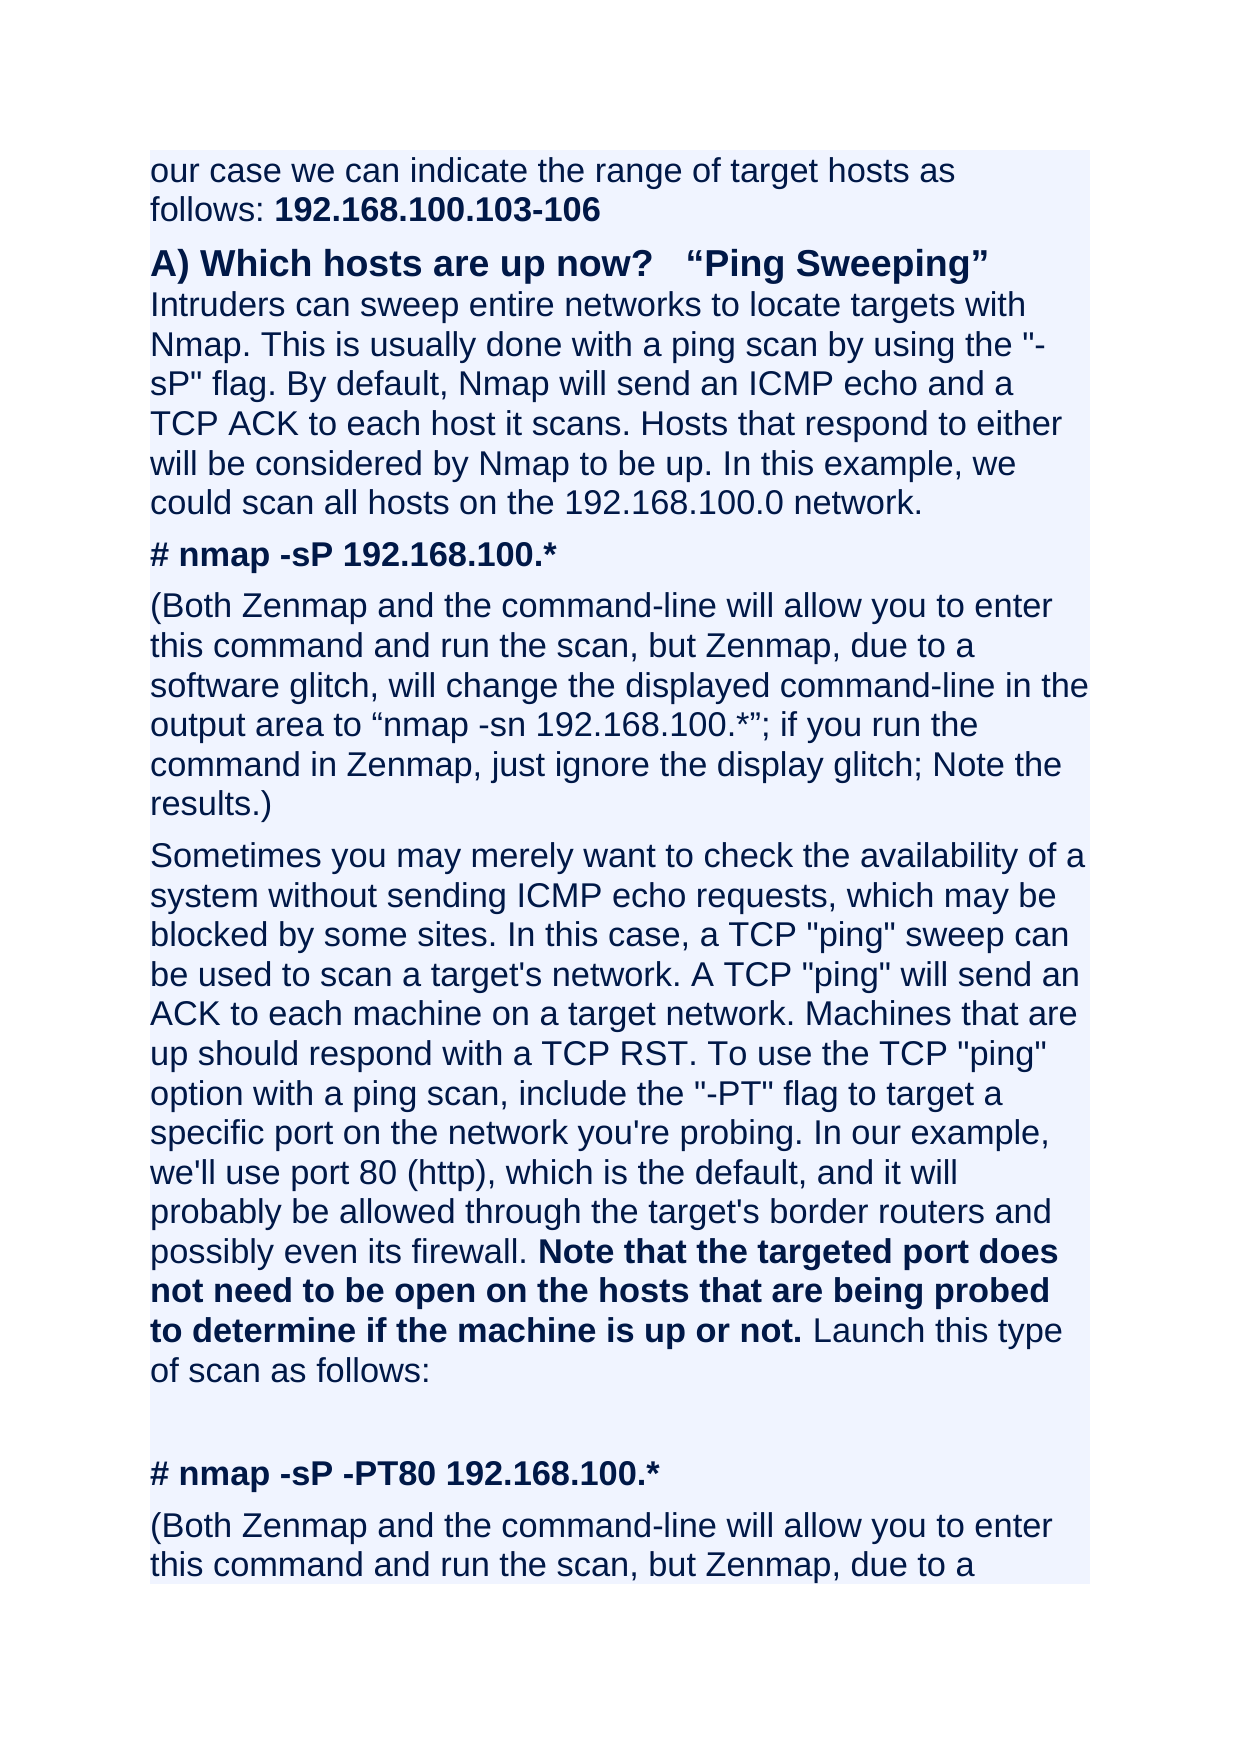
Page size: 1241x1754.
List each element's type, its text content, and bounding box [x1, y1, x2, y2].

text # nmap -sP -PT80 192.168.100.* [150, 1453, 1090, 1493]
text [150, 150, 1090, 229]
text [150, 1505, 1090, 1584]
text Sometimes you may merely want to check the availability of a system without sending ICMP echo requests, which may be blocked by some sites. In this case, a TCP "ping" sweep can be used to scan a target's network. A TCP "ping" will send an ACK to each machine on a target network. Machines that are up should respond with a TCP RST. To use the TCP "ping" option with a ping scan, include the "-PT" flag to target a specific port on the network you're probing. In our example, we'll use port 80 (http), which is the default, and it will probably be allowed through the target's border routers and possibly even its firewall. Note that the targeted port does not need to be open on the hosts that are being probed to determine if the machine is up or not. Launch this type of scan as follows: [150, 835, 1090, 1389]
text # nmap -sP 192.168.100.* [150, 534, 1090, 573]
text (Both Zenmap and the command-line will allow you to enter this command and run the scan, but Zenmap, due to a software glitch, will change the displayed command-line in the output area to “nmap -sn 192.168.100.*”; if you run the command in Zenmap, just ignore the display glitch; Note the results.) [150, 586, 1090, 823]
text Intruders can sweep entire networks to locate targets with Nmap. This is usually done with a ping scan by using the "-sP" flag. By default, Nmap will send an ICMP echo and a TCP ACK to each host it scans. Hosts that respond to either will be considered by Nmap to be up. In this example, we could scan all hosts on the 192.168.100.0 network. [150, 284, 1090, 522]
text A) Which hosts are up now? “Ping Sweeping” [150, 241, 1090, 284]
